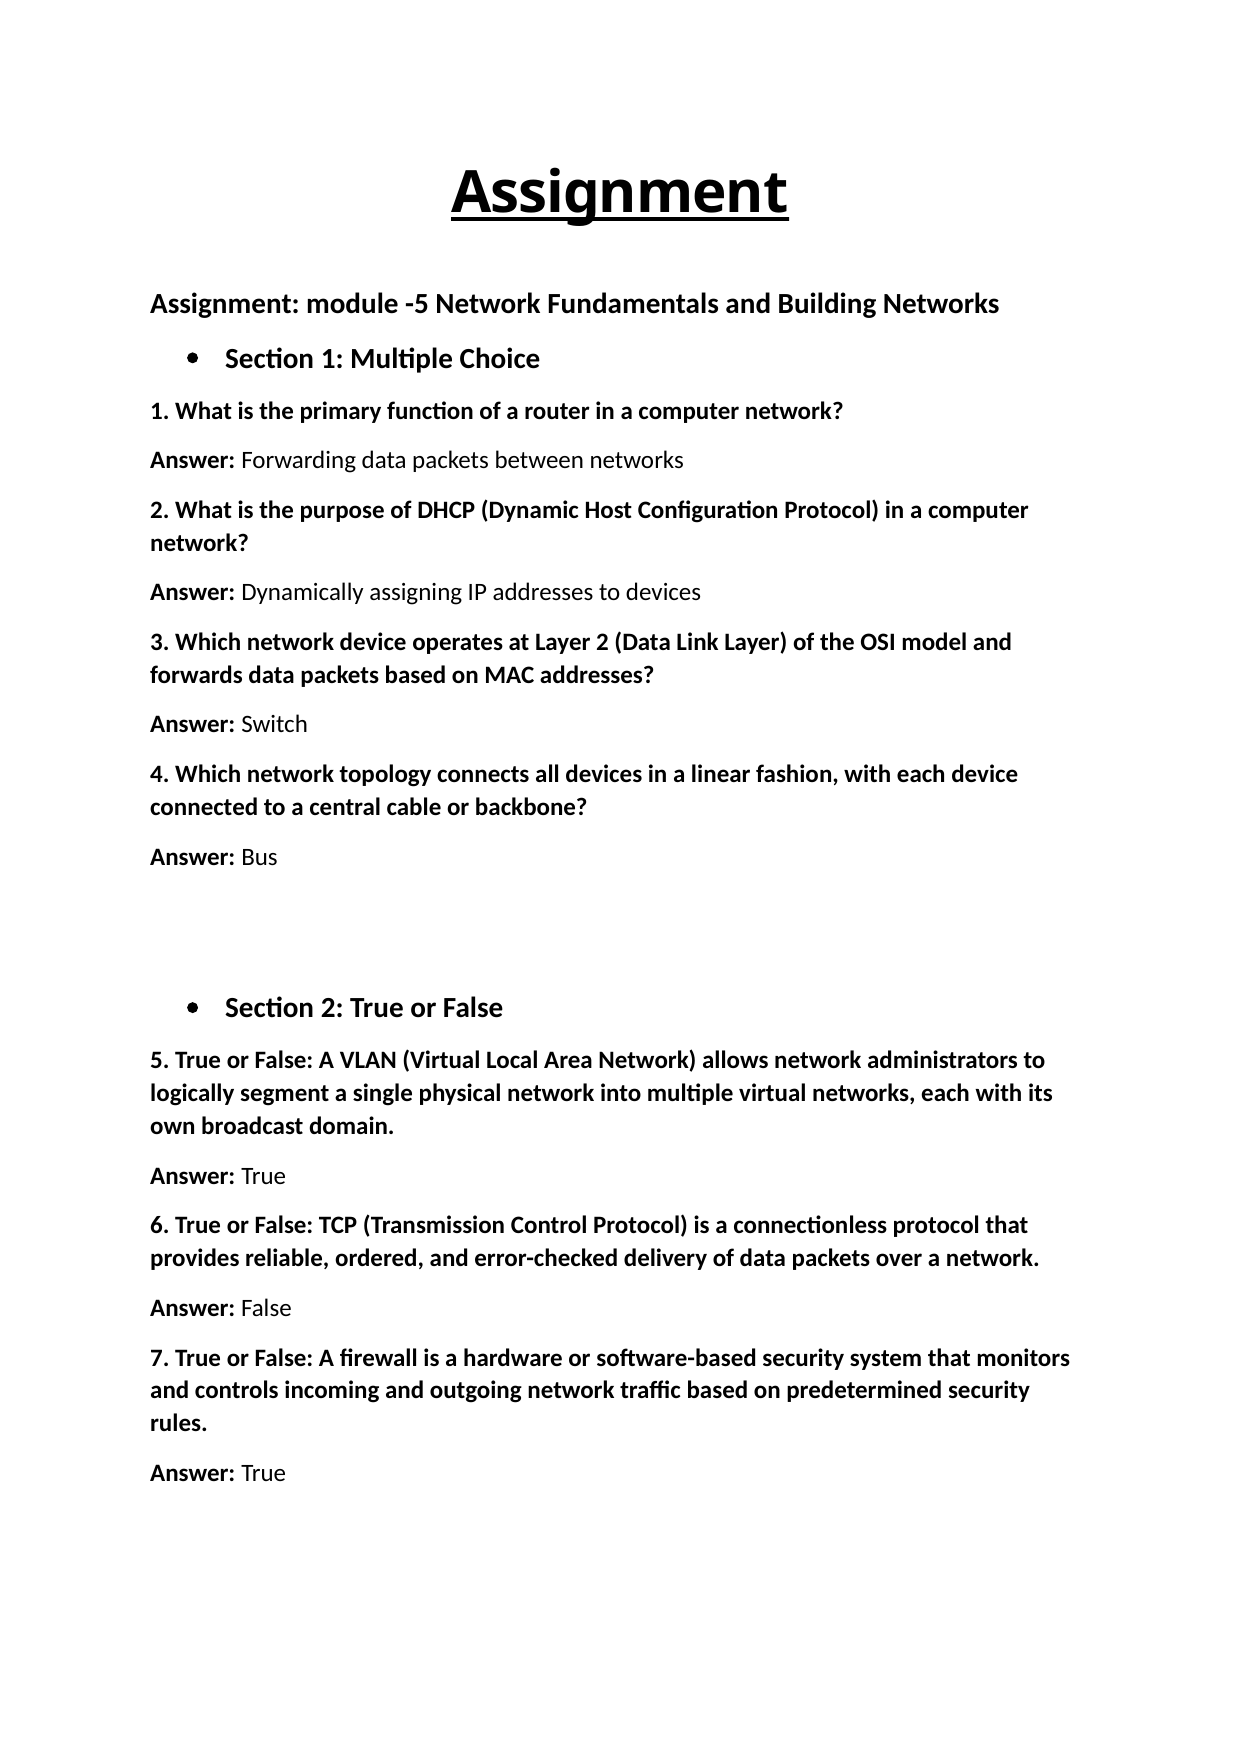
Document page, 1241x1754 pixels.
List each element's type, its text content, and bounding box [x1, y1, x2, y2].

text Answer: True [150, 1457, 1090, 1488]
text 2. What is the purpose of DHCP (Dynamic Host Configuration Protocol) in a computer network? [150, 494, 1090, 557]
text 6. True or False: TCP (Transmission Control Protocol) is a connectionless protocol that provides reliable, ordered, and error-checked delivery of data packets over a network. [150, 1209, 1090, 1273]
text 5. True or False: A VLAN (Virtual Local Area Network) allows network administrators to logically segment a single physical network into multiple virtual networks, each with its own broadcast domain. [150, 1044, 1090, 1141]
text Answer: True [150, 1160, 1090, 1191]
list Section 2: True or False [187, 989, 1090, 1025]
text 4. Which network topology connects all devices in a linear fashion, with each device connected to a central cable or backbone? [150, 758, 1090, 822]
text 3. Which network device operates at Layer 2 (Data Link Layer) of the OSI model and forwards data packets based on MAC addresses? [150, 626, 1090, 689]
list Section 1: Multiple Choice [187, 340, 1090, 375]
text Answer: False [150, 1292, 1090, 1323]
title Assignment [150, 150, 1090, 229]
text Answer: Switch [150, 709, 1090, 739]
text 7. True or False: A firewall is a hardware or software-based security system that monitors and controls incoming and outgoing network traffic based on predetermined security rules. [150, 1342, 1090, 1438]
text Assignment: module -5 Network Fundamentals and Building Networks [150, 285, 1090, 320]
text Answer: Dynamically assigning IP addresses to devices [150, 577, 1090, 607]
text Answer: Forwarding data packets between networks [150, 444, 1090, 475]
text Answer: Bus [150, 841, 1090, 871]
text 1. What is the primary function of a router in a computer network? [150, 395, 1090, 425]
